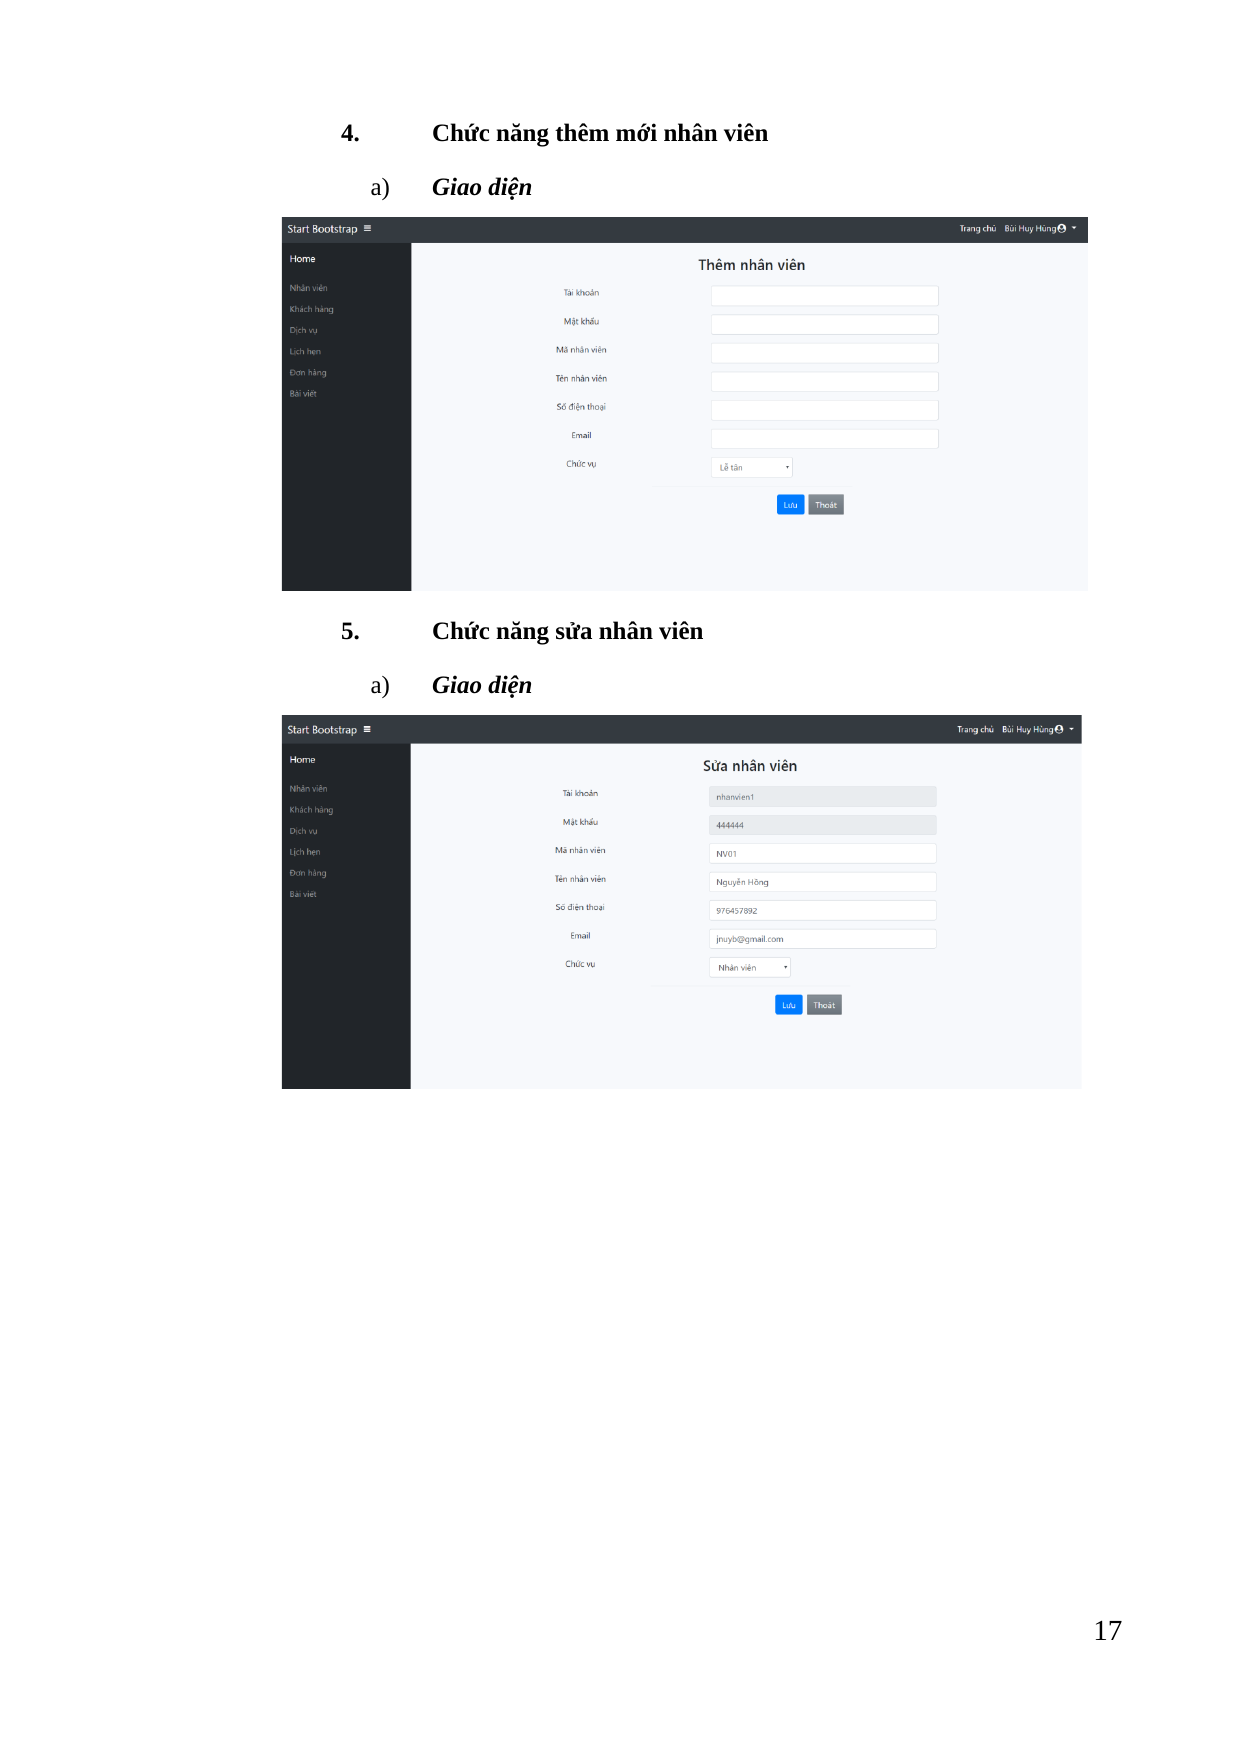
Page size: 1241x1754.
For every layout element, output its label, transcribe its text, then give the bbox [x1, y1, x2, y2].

picture [281, 715, 1082, 1089]
subtitle Chức năng sửa nhân viên [266, 616, 1122, 645]
subtitle Giao diện [295, 172, 1122, 201]
picture [281, 217, 1088, 591]
subtitle Giao diện [295, 670, 1122, 698]
subtitle Chức năng thêm mới nhân viên [266, 118, 1122, 147]
